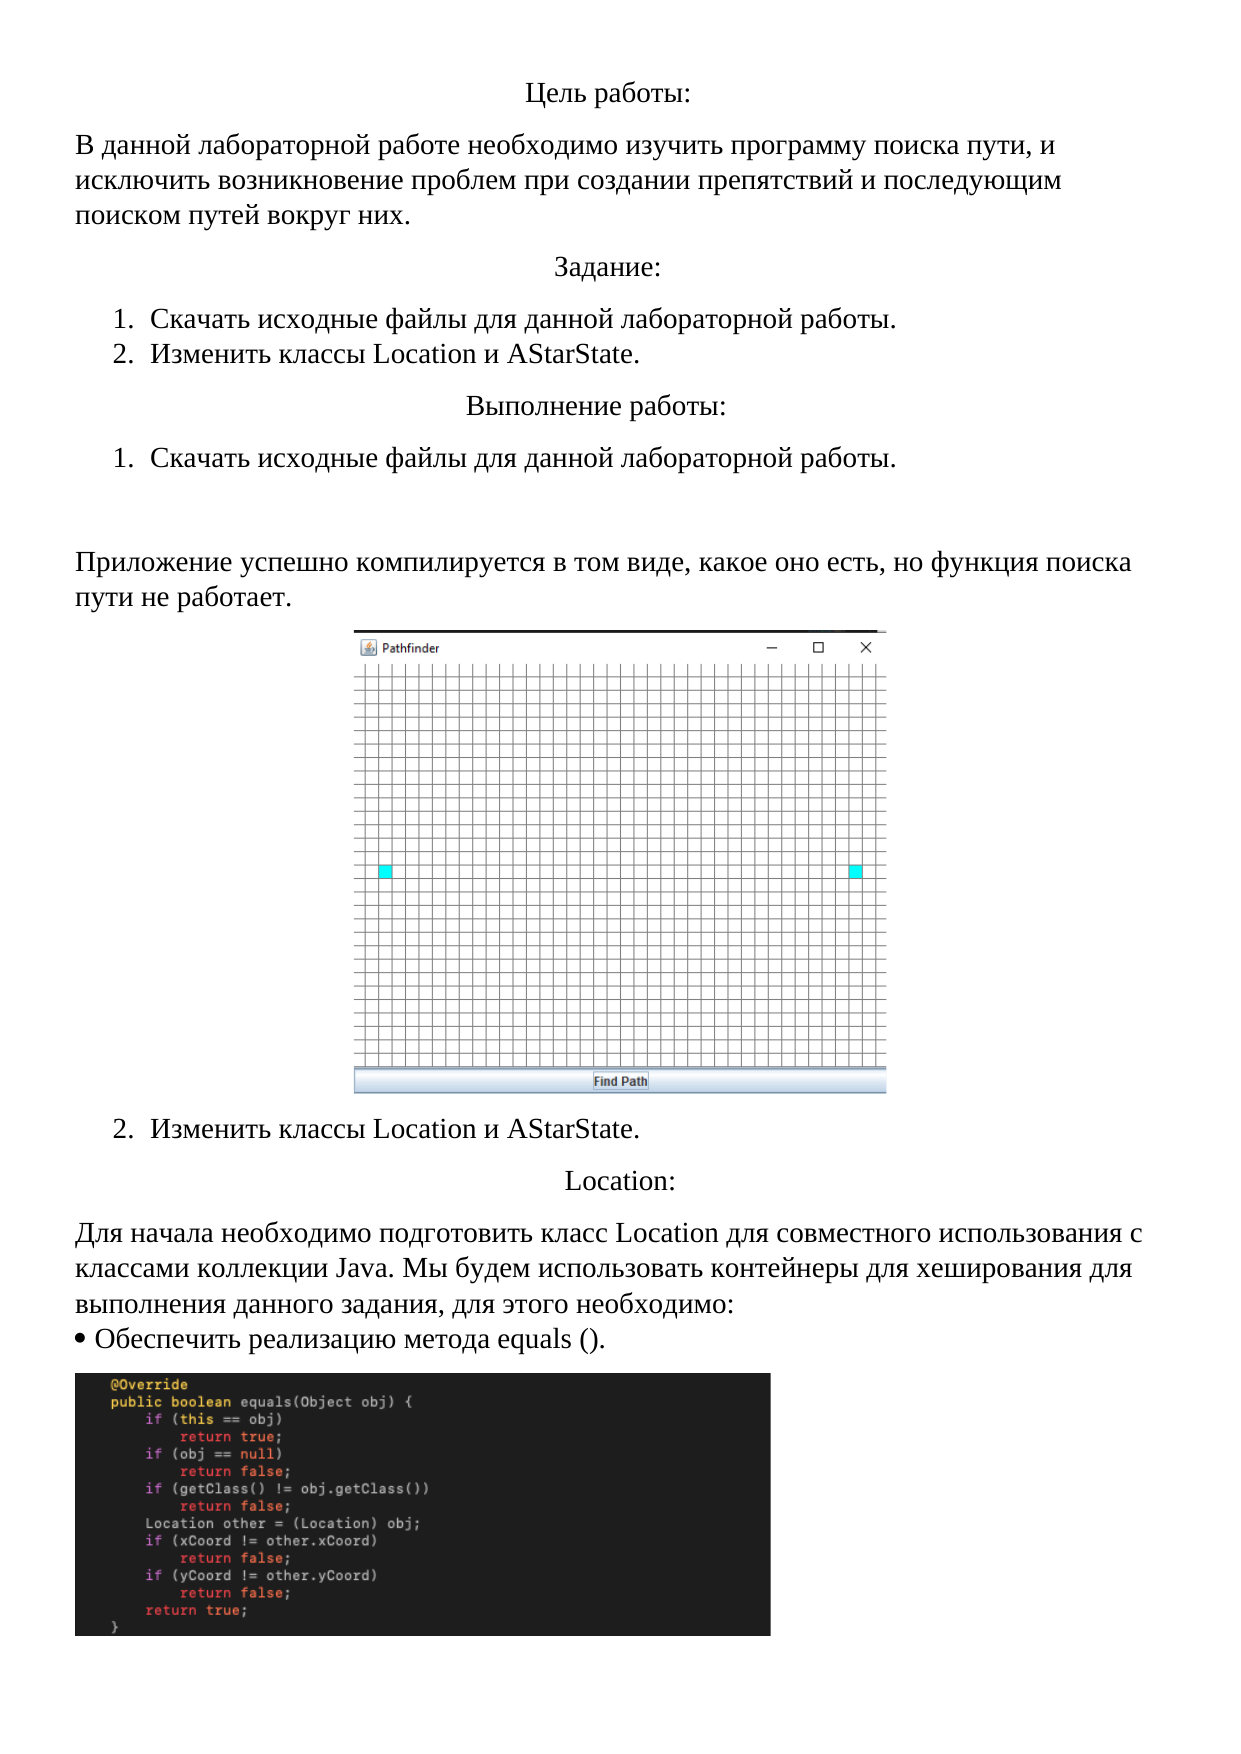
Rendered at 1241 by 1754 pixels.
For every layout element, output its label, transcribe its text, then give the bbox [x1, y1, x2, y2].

text Задание: [517, 249, 1165, 283]
text Location: [75, 1163, 1165, 1197]
text Для начала необходимо подготовить класс Location для совместного использования с классами коллекции Java. Мы будем использовать контейнеры для хеширования для выполнения данного задания, для этого необходимо: Обеспечить реализацию метода equals (). [75, 1215, 1165, 1355]
list Скачать исходные файлы для данной лабораторной работы. [112, 301, 1165, 334]
text Выполнение работы: [444, 388, 1165, 422]
list Изменить классы Location и AStarState. [112, 336, 1165, 370]
text Цель работы: [444, 75, 1165, 108]
text В данной лабораторной работе необходимо изучить программу поиска пути, и исключить возникновение проблем при создании препятствий и последующим поиском путей вокруг них. [75, 127, 1165, 231]
list Скачать исходные файлы для данной лабораторной работы. [112, 440, 1165, 473]
picture [75, 1373, 771, 1636]
list Изменить классы Location и AStarState. [112, 1112, 1165, 1145]
text Приложение успешно компилируется в том виде, какое оно есть, но функция поиска пути не работает. [75, 544, 1165, 612]
picture [353, 630, 887, 1094]
